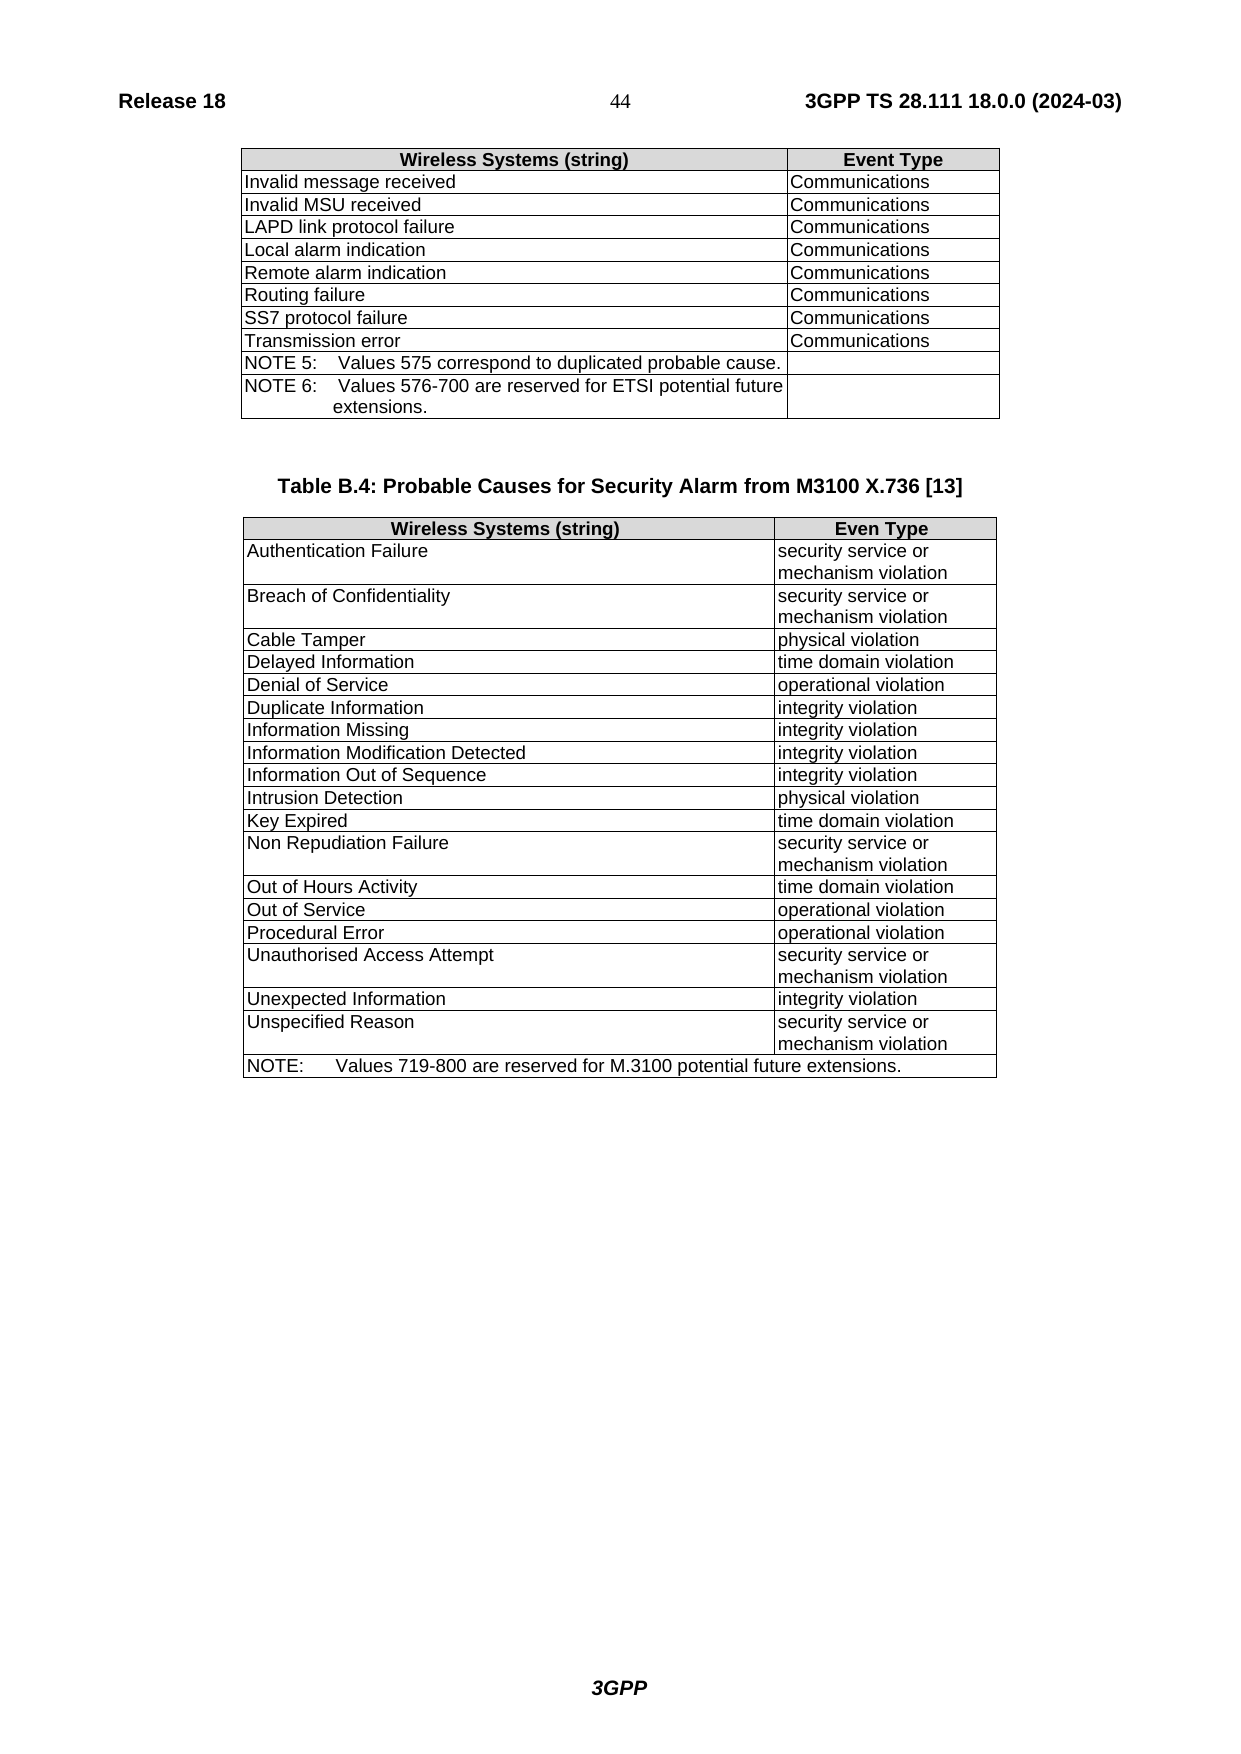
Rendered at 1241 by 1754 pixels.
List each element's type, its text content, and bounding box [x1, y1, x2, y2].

table_cell Communications [788, 216, 999, 238]
table_header Event Type [788, 149, 999, 170]
table_cell Procedural Error [244, 921, 774, 943]
table_cell physical violation [775, 629, 996, 650]
table_cell LAPD link protocol failure [242, 216, 787, 238]
table_cell Remote alarm indication [242, 262, 787, 283]
table_cell Invalid message received [242, 171, 787, 193]
table_cell Intrusion Detection [244, 787, 774, 808]
table_cell operational violation [775, 899, 996, 920]
table_cell Information Out of Sequence [244, 764, 774, 786]
table_cell Denial of Service [244, 674, 774, 695]
table_cell Unspecified Reason [244, 1011, 774, 1054]
table_header Wireless Systems (string) [244, 518, 774, 539]
table_cell Communications [788, 239, 999, 261]
table_cell operational violation [775, 921, 996, 943]
table_cell Routing failure [242, 284, 787, 306]
table_cell integrity violation [775, 719, 996, 741]
table_cell Out of Hours Activity [244, 876, 774, 898]
table_cell NOTE: Values 719-800 are reserved for M.3100 potential future extensions. [244, 1055, 996, 1077]
table_cell Communications [788, 194, 999, 215]
table_cell Unexpected Information [244, 988, 774, 1010]
table_cell time domain violation [775, 876, 996, 898]
table_cell time domain violation [775, 651, 996, 673]
table_cell security service or mechanism violation [775, 585, 996, 628]
table_cell Communications [788, 171, 999, 193]
table_cell Communications [788, 307, 999, 328]
table_cell time domain violation [775, 810, 996, 831]
table_cell integrity violation [775, 988, 996, 1010]
table_cell Non Repudiation Failure [244, 832, 774, 875]
table_cell Cable Tamper [244, 629, 774, 650]
table_cell Transmission error [242, 329, 787, 351]
table_cell Delayed Information [244, 651, 774, 673]
table_cell security service or mechanism violation [775, 540, 996, 583]
table_cell physical violation [775, 787, 996, 808]
table_cell security service or mechanism violation [775, 1011, 996, 1054]
table_cell integrity violation [775, 742, 996, 763]
table_header Even Type [775, 518, 996, 539]
table_cell SS7 protocol failure [242, 307, 787, 328]
table_cell NOTE 6: Values 576-700 are reserved for ETSI potential future extensions. [242, 375, 787, 418]
table_cell integrity violation [775, 696, 996, 718]
table_cell Out of Service [244, 899, 774, 920]
table_cell Duplicate Information [244, 696, 774, 718]
table_cell Communications [788, 329, 999, 351]
text Table B.4: Probable Causes for Security Alarm from M3100 X.736 [13] [118, 474, 1122, 498]
table_cell Unauthorised Access Attempt [244, 944, 774, 987]
table_cell security service or mechanism violation [775, 944, 996, 987]
table_cell [788, 352, 999, 373]
table_cell Information Missing [244, 719, 774, 741]
table_cell Key Expired [244, 810, 774, 831]
table_cell Information Modification Detected [244, 742, 774, 763]
table_cell Breach of Confidentiality [244, 585, 774, 628]
table_cell Communications [788, 284, 999, 306]
table_cell [788, 375, 999, 418]
table_cell Communications [788, 262, 999, 283]
table_cell security service or mechanism violation [775, 832, 996, 875]
table_cell integrity violation [775, 764, 996, 786]
table_cell Authentication Failure [244, 540, 774, 583]
table_cell Invalid MSU received [242, 194, 787, 215]
table_header Wireless Systems (string) [242, 149, 787, 170]
table_cell Local alarm indication [242, 239, 787, 261]
table_cell NOTE 5: Values 575 correspond to duplicated probable cause. [242, 352, 787, 373]
table_cell operational violation [775, 674, 996, 695]
